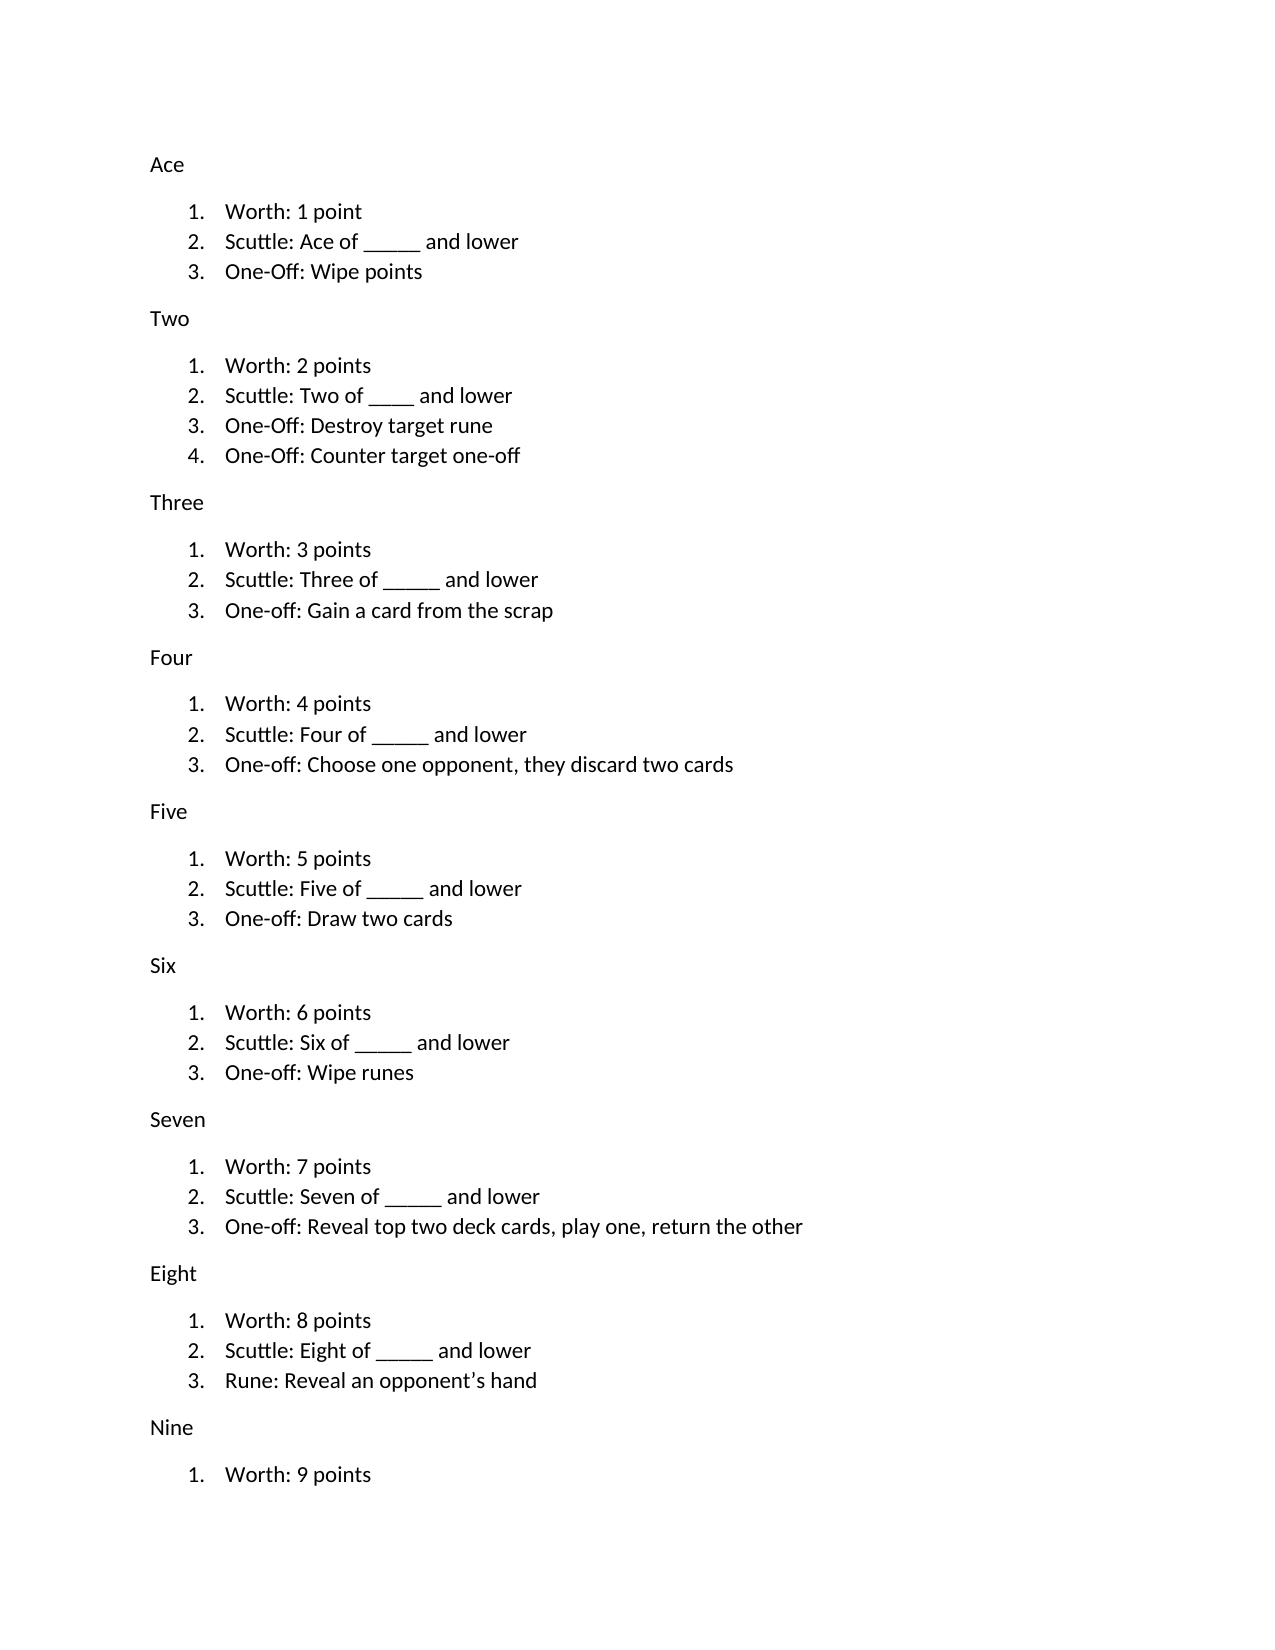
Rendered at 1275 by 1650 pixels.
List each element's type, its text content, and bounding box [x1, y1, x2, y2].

list Scuttle: Seven of _____ and lower [187, 1182, 1125, 1210]
list Scuttle: Two of ____ and lower [187, 381, 1125, 409]
text Three [150, 488, 1125, 517]
list One-off: Gain a card from the scrap [187, 596, 1125, 624]
text Ace [150, 150, 1125, 178]
text Nine [150, 1413, 1125, 1442]
list Worth: 9 points [187, 1460, 1125, 1488]
list Worth: 1 point [187, 197, 1125, 225]
list Scuttle: Three of _____ and lower [187, 566, 1125, 594]
list Rune: Reveal an opponent’s hand [187, 1367, 1125, 1395]
text Two [150, 304, 1125, 332]
list Worth: 7 points [187, 1152, 1125, 1180]
list One-off: Choose one opponent, they discard two cards [187, 750, 1125, 778]
list Worth: 5 points [187, 844, 1125, 872]
list One-off: Reveal top two deck cards, play one, return the other [187, 1212, 1125, 1241]
list One-Off: Counter target one-off [187, 442, 1125, 470]
list One-Off: Destroy target rune [187, 411, 1125, 439]
list Scuttle: Six of _____ and lower [187, 1028, 1125, 1056]
list Worth: 3 points [187, 535, 1125, 563]
list Scuttle: Five of _____ and lower [187, 874, 1125, 902]
text Six [150, 951, 1125, 979]
list One-off: Wipe runes [187, 1058, 1125, 1086]
text Eight [150, 1259, 1125, 1287]
list One-off: Draw two cards [187, 904, 1125, 932]
list Worth: 4 points [187, 689, 1125, 718]
list Scuttle: Four of _____ and lower [187, 720, 1125, 748]
text Five [150, 797, 1125, 825]
list Worth: 2 points [187, 351, 1125, 379]
text Seven [150, 1105, 1125, 1133]
list Worth: 8 points [187, 1306, 1125, 1334]
list Scuttle: Eight of _____ and lower [187, 1336, 1125, 1364]
list Worth: 6 points [187, 998, 1125, 1026]
list One-Off: Wipe points [187, 257, 1125, 285]
text Four [150, 643, 1125, 671]
list Scuttle: Ace of _____ and lower [187, 227, 1125, 255]
